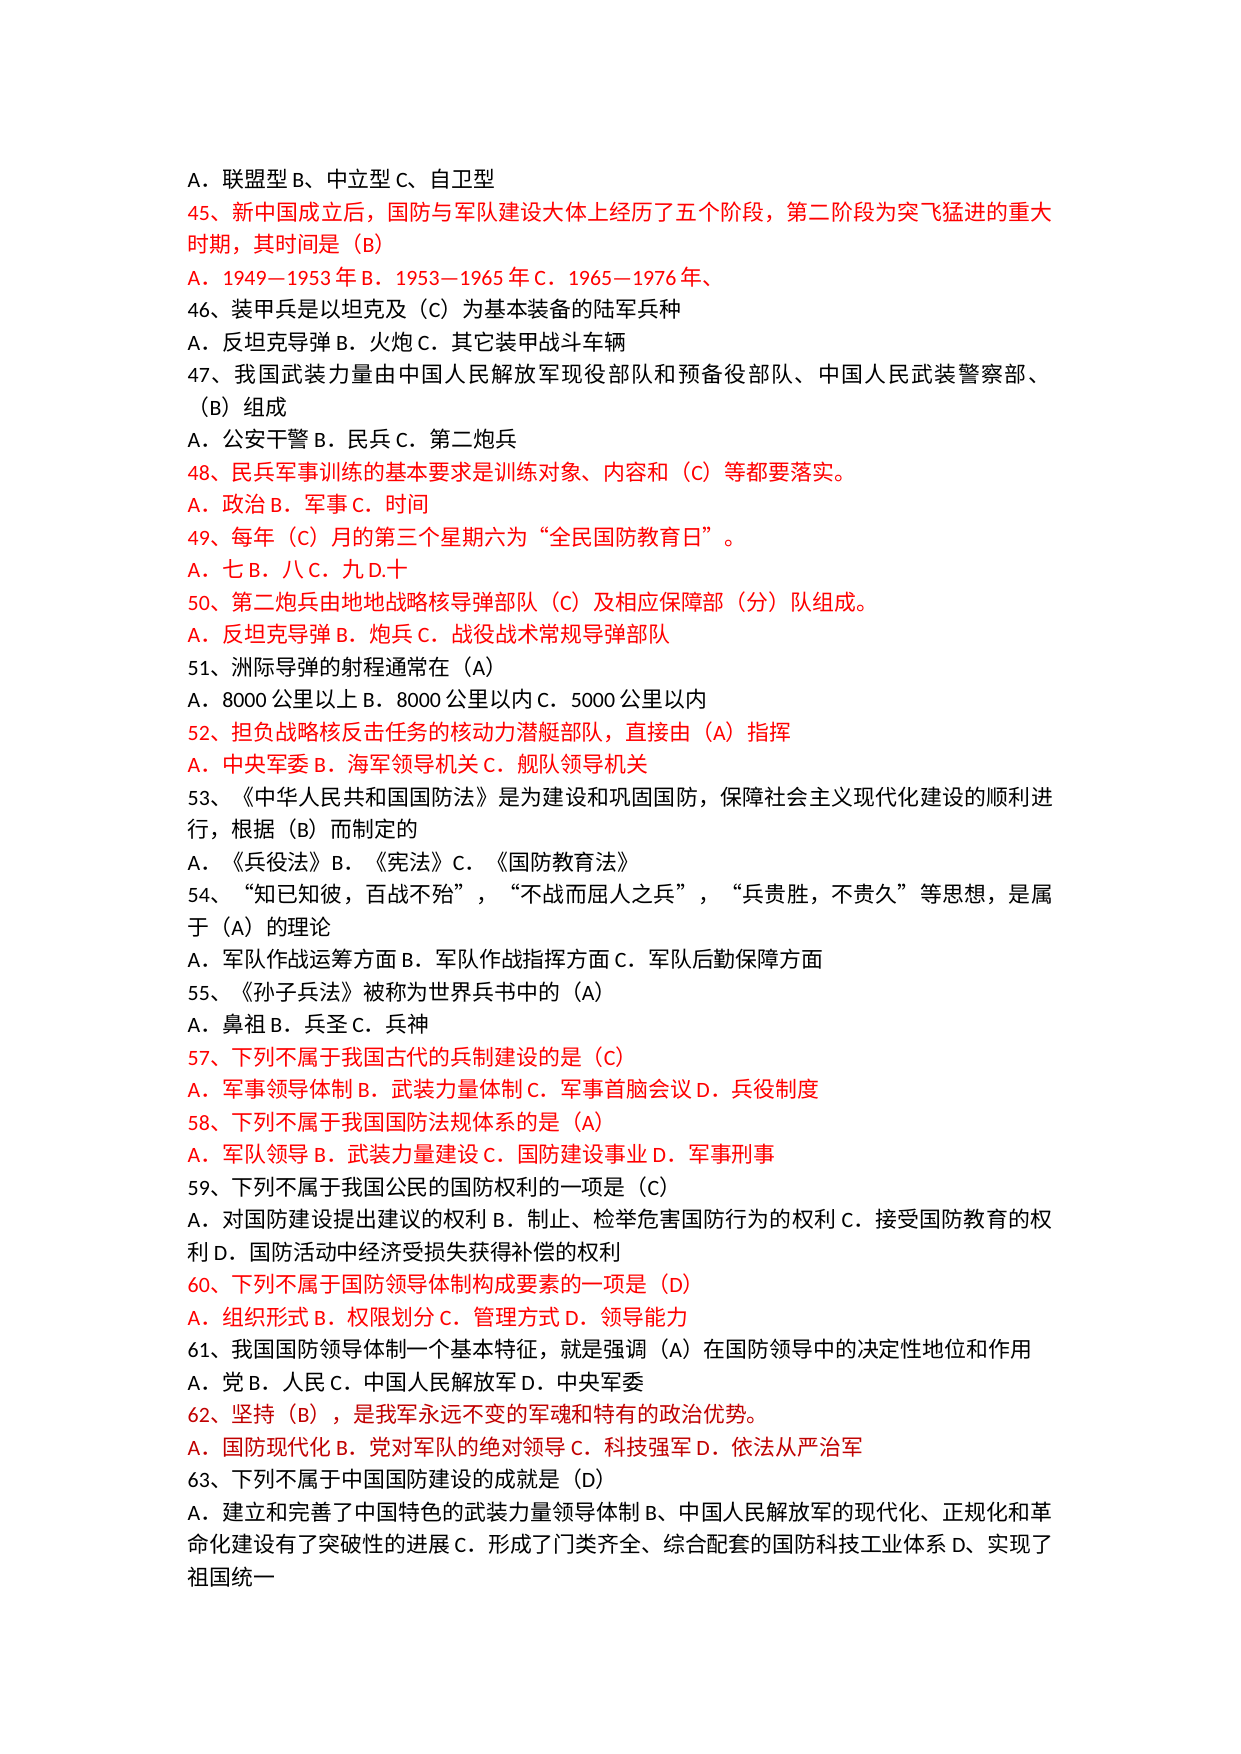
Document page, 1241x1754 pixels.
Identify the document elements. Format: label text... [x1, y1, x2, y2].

text 52、担负战略核反击任务的核动力潜艇部队，直接由（A）指挥 [187, 714, 1053, 747]
text 47、我国武装力量由中国人民解放军现役部队和预备役部队、中国人民武装警察部、（B）组成 [187, 357, 1053, 422]
text 59、下列不属于我国公民的国防权利的一项是（C） [187, 1169, 1053, 1202]
text 60、下列不属于国防领导体制构成要素的一项是（D） [187, 1267, 1053, 1299]
text A．《兵役法》B．《宪法》C．《国防教育法》 [187, 844, 1053, 877]
text A．国防现代化B．党对军队的绝对领导C．科技强军D．依法从严治军 [187, 1429, 1053, 1462]
text 63、下列不属于中国国防建设的成就是（D） [187, 1462, 1053, 1494]
text 62、坚持（B），是我军永远不变的军魂和特有的政治优势。 [187, 1397, 1053, 1429]
text 49、每年（C）月的第三个星期六为“全民国防教育日”。 [187, 519, 1053, 552]
text A．军事领导体制B．武装力量体制C．军事首脑会议D．兵役制度 [187, 1072, 1053, 1104]
text A．鼻祖B．兵圣C．兵神 [187, 1007, 1053, 1039]
text 48、民兵军事训练的基本要求是训练对象、内容和（C）等都要落实。 [187, 454, 1053, 487]
text 45、新中国成立后，国防与军队建设大体上经历了五个阶段，第二阶段为突飞猛进的重大时期，其时间是（B） [187, 194, 1053, 259]
text A．军队作战运筹方面B．军队作战指挥方面C．军队后勤保障方面 [187, 942, 1053, 974]
text 53、《中华人民共和国国防法》是为建设和巩固国防，保障社会主义现代化建设的顺利进行，根据（B）而制定的 [187, 779, 1053, 844]
text A．反坦克导弹B．炮兵C．战役战术常规导弹部队 [187, 617, 1053, 649]
text 55、《孙子兵法》被称为世界兵书中的（A） [187, 974, 1053, 1007]
text A．中央军委B．海军领导机关C．舰队领导机关 [187, 747, 1053, 779]
text 58、下列不属于我国国防法规体系的是（A） [187, 1104, 1053, 1137]
text A．反坦克导弹B．火炮C．其它装甲战斗车辆 [187, 324, 1053, 357]
text A．建立和完善了中国特色的武装力量领导体制B、中国人民解放军的现代化、正规化和革命化建设有了突破性的进展C．形成了门类齐全、综合配套的国防科技工业体系D、实现了祖国统一 [187, 1494, 1053, 1592]
text 46、装甲兵是以坦克及（C）为基本装备的陆军兵种 [187, 292, 1053, 324]
text 51、洲际导弹的射程通常在（A） [187, 649, 1053, 682]
text A．组织形式B．权限划分C．管理方式D．领导能力 [187, 1299, 1053, 1332]
text A．党B．人民C．中国人民解放军D．中央军委 [187, 1364, 1053, 1397]
text 61、我国国防领导体制一个基本特征，就是强调（A）在国防领导中的决定性地位和作用 [187, 1332, 1053, 1364]
text A．1949—1953年B．1953—1965年C．1965—1976年、 [187, 259, 1053, 292]
text A．对国防建设提出建议的权利B．制止、检举危害国防行为的权利C．接受国防教育的权利D．国防活动中经济受损失获得补偿的权利 [187, 1202, 1053, 1267]
text 57、下列不属于我国古代的兵制建设的是（C） [187, 1039, 1053, 1072]
text A．政治B．军事C．时间 [187, 487, 1053, 519]
text A．公安干警B．民兵C．第二炮兵 [187, 422, 1053, 454]
text 50、第二炮兵由地地战略核导弹部队（C）及相应保障部（分）队组成。 [187, 584, 1053, 617]
text 54、“知已知彼，百战不殆”，“不战而屈人之兵”，“兵贵胜，不贵久”等思想，是属于（A）的理论 [187, 877, 1053, 942]
text A．七B．八C．九D.十 [187, 552, 1053, 584]
text A．军队领导B．武装力量建设C．国防建设事业D．军事刑事 [187, 1137, 1053, 1169]
text A．8000公里以上B．8000公里以内C．5000公里以内 [187, 682, 1053, 714]
text A．联盟型B、中立型C、自卫型 [187, 162, 1053, 194]
